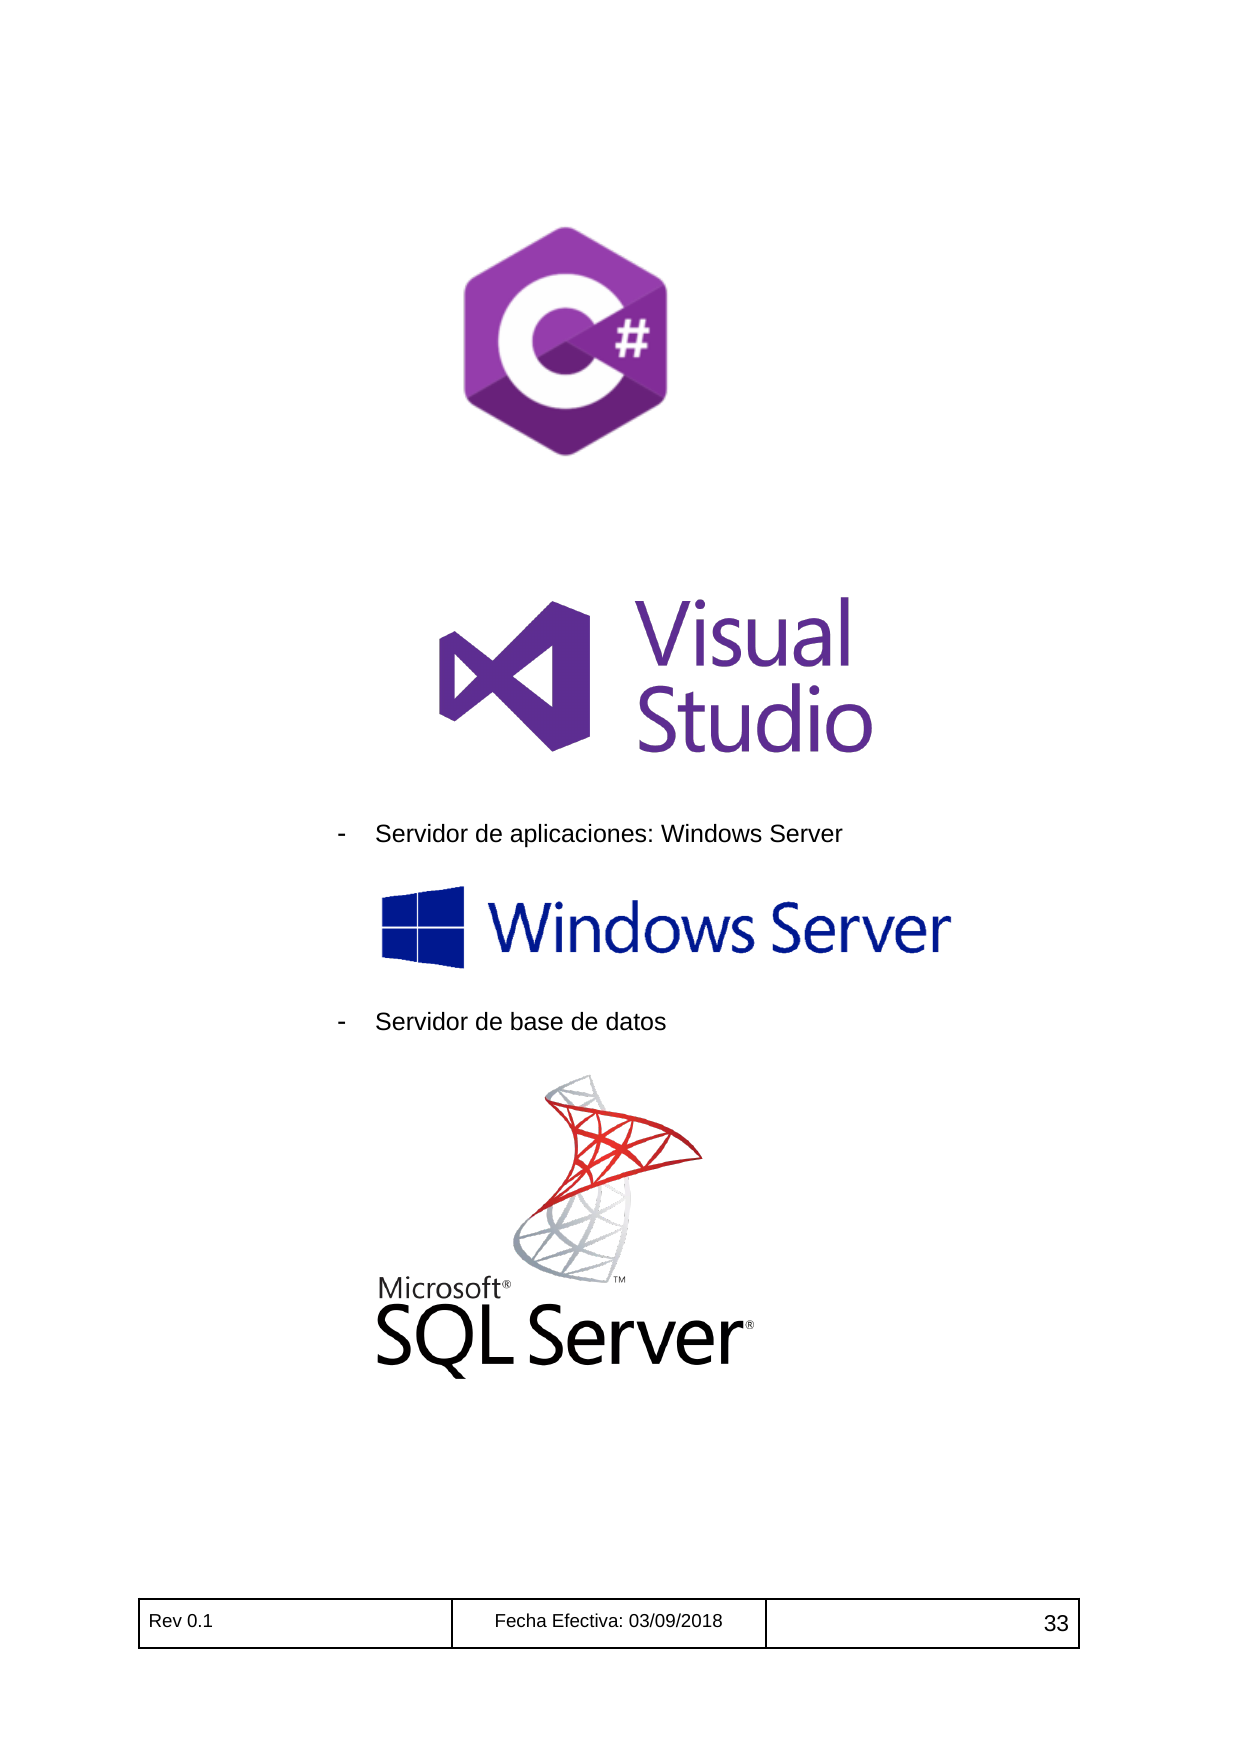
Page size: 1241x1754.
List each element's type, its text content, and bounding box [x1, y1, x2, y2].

list Servidor de aplicaciones: Windows Server [337, 819, 1090, 848]
picture [375, 1072, 756, 1381]
picture [375, 536, 936, 815]
picture [375, 851, 957, 1003]
list Servidor de base de datos [337, 1006, 1090, 1035]
picture [375, 150, 758, 533]
